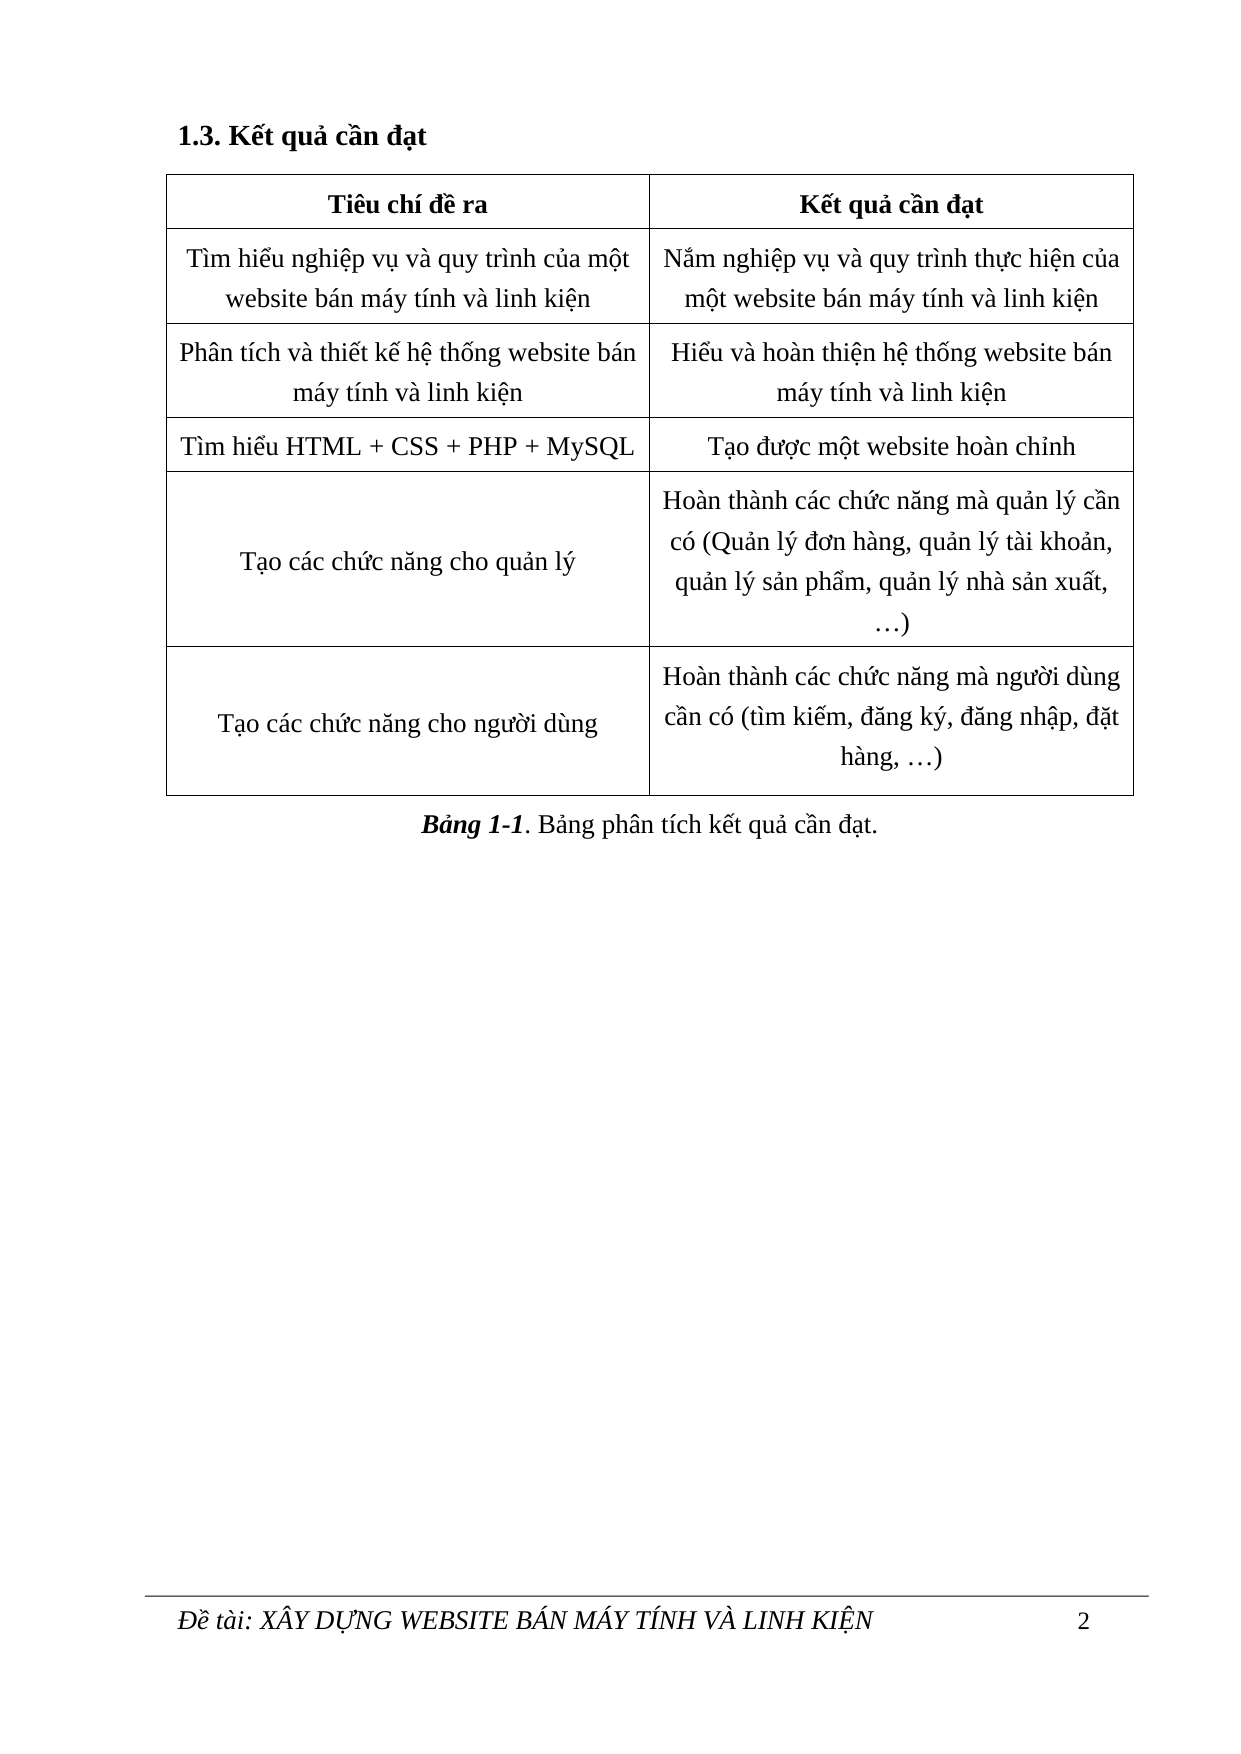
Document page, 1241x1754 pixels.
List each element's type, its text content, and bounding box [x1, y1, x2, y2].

table_cell Hoàn thành các chức năng mà quản lý cần có (Quản lý đơn hàng, quản lý tài khoản, quản lý sản phẩm, quản lý nhà sản xuất,…) [650, 472, 1133, 646]
table_cell Tạo các chức năng cho quản lý [167, 472, 649, 646]
table_cell Tạo các chức năng cho người dùng [167, 647, 649, 795]
table_header Tiêu chí đề ra [167, 175, 649, 228]
table_cell Tìm hiểu HTML + CSS + PHP + MySQL [167, 418, 649, 471]
table_cell Nắm nghiệp vụ và quy trình thực hiện của một website bán máy tính và linh kiện [650, 229, 1133, 322]
table_header Kết quả cần đạt [650, 175, 1133, 228]
table_cell Hoàn thành các chức năng mà người dùng cần có (tìm kiếm, đăng ký, đăng nhập, đặt hàng, …) [650, 647, 1133, 795]
subtitle Kết quả cần đạt [177, 118, 1122, 152]
table_cell Hiểu và hoàn thiện hệ thống website bán máy tính và linh kiện [650, 324, 1133, 417]
table_cell Tạo được một website hoàn chỉnh [650, 418, 1133, 471]
table_cell Phân tích và thiết kế hệ thống website bán máy tính và linh kiện [167, 324, 649, 417]
table_cell Tìm hiểu nghiệp vụ và quy trình của một website bán máy tính và linh kiện [167, 229, 649, 322]
